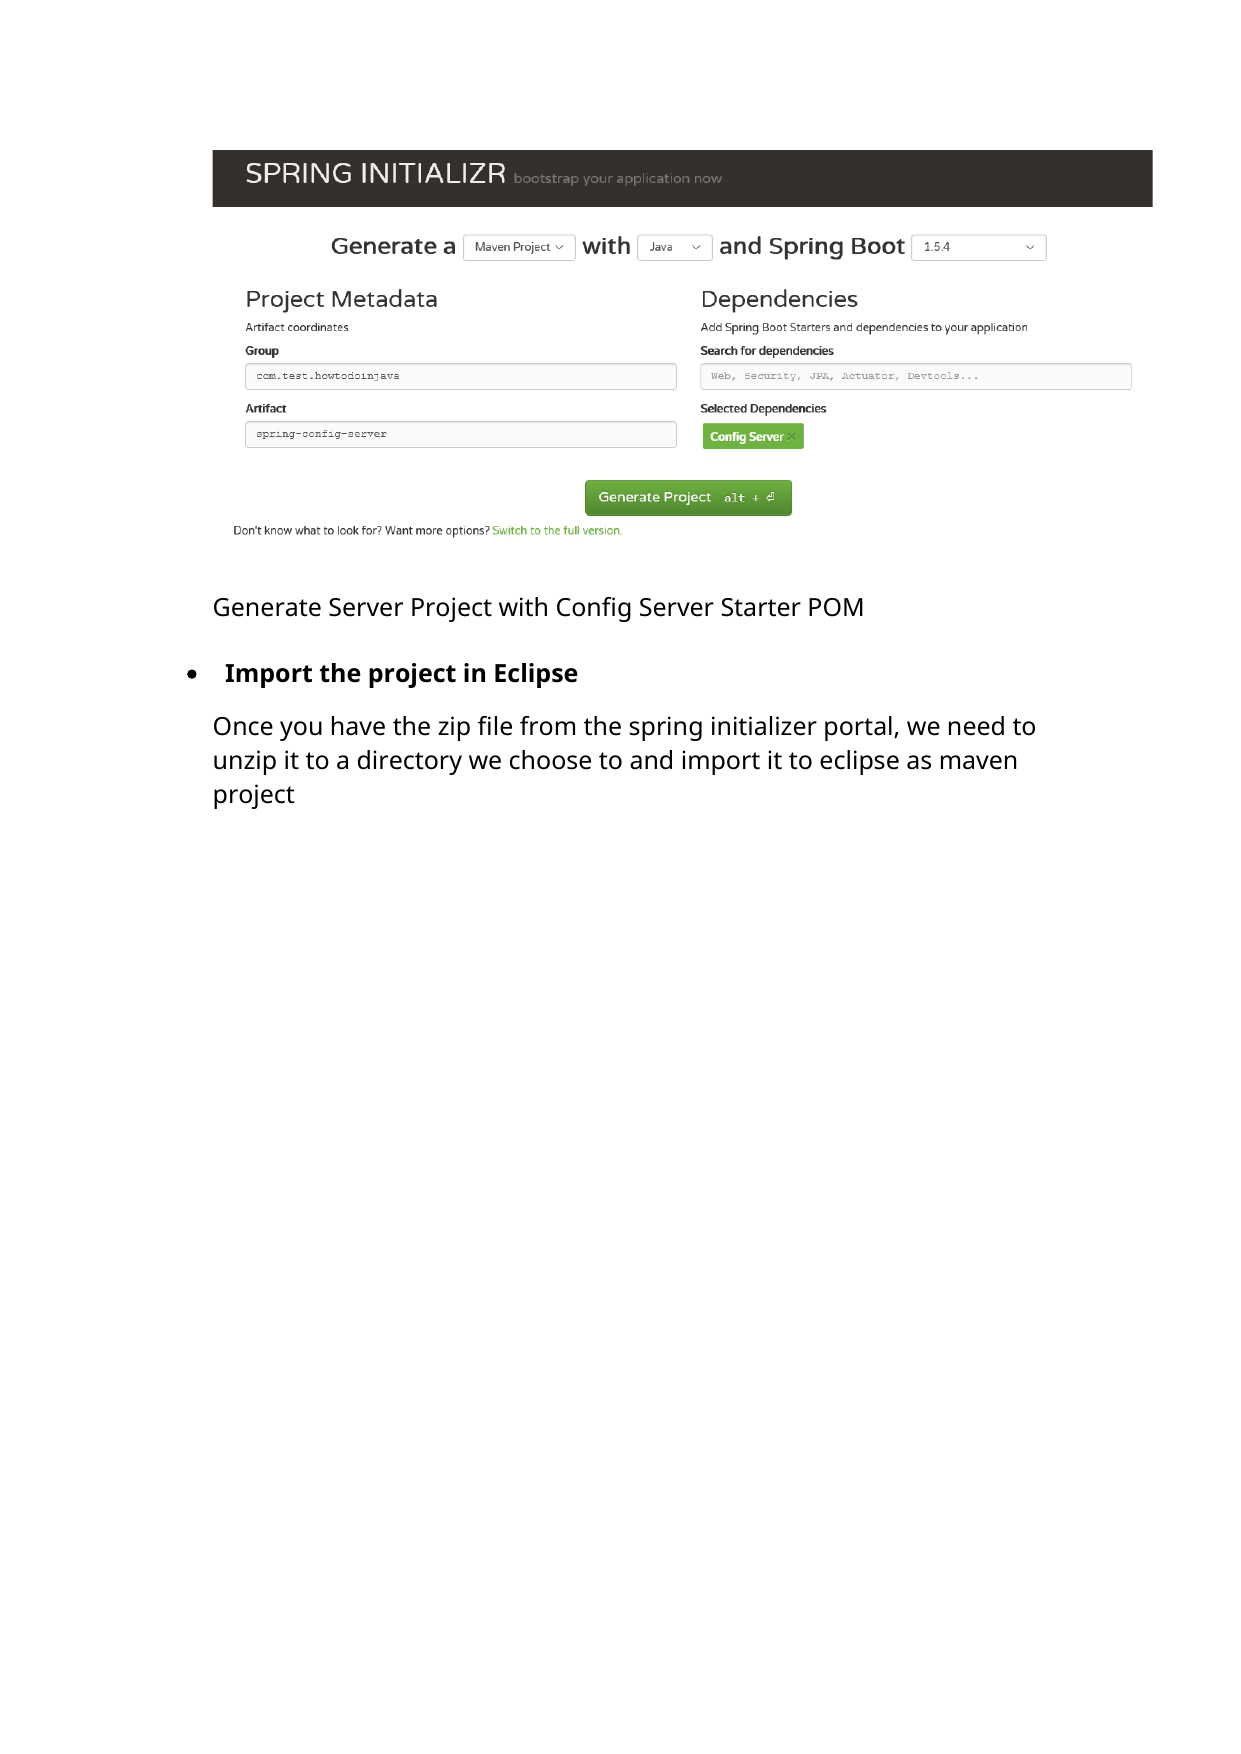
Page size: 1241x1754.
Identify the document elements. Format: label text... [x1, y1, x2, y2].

picture [212, 150, 1153, 559]
subtitle Import the project in Eclipse [187, 656, 1090, 690]
text Generate Server Project with Config Server Starter POM [212, 590, 1090, 624]
text Once you have the zip file from the spring initializer portal, we need to unzip it to a directory we choose to and import it to eclipse as maven project [212, 708, 1090, 811]
